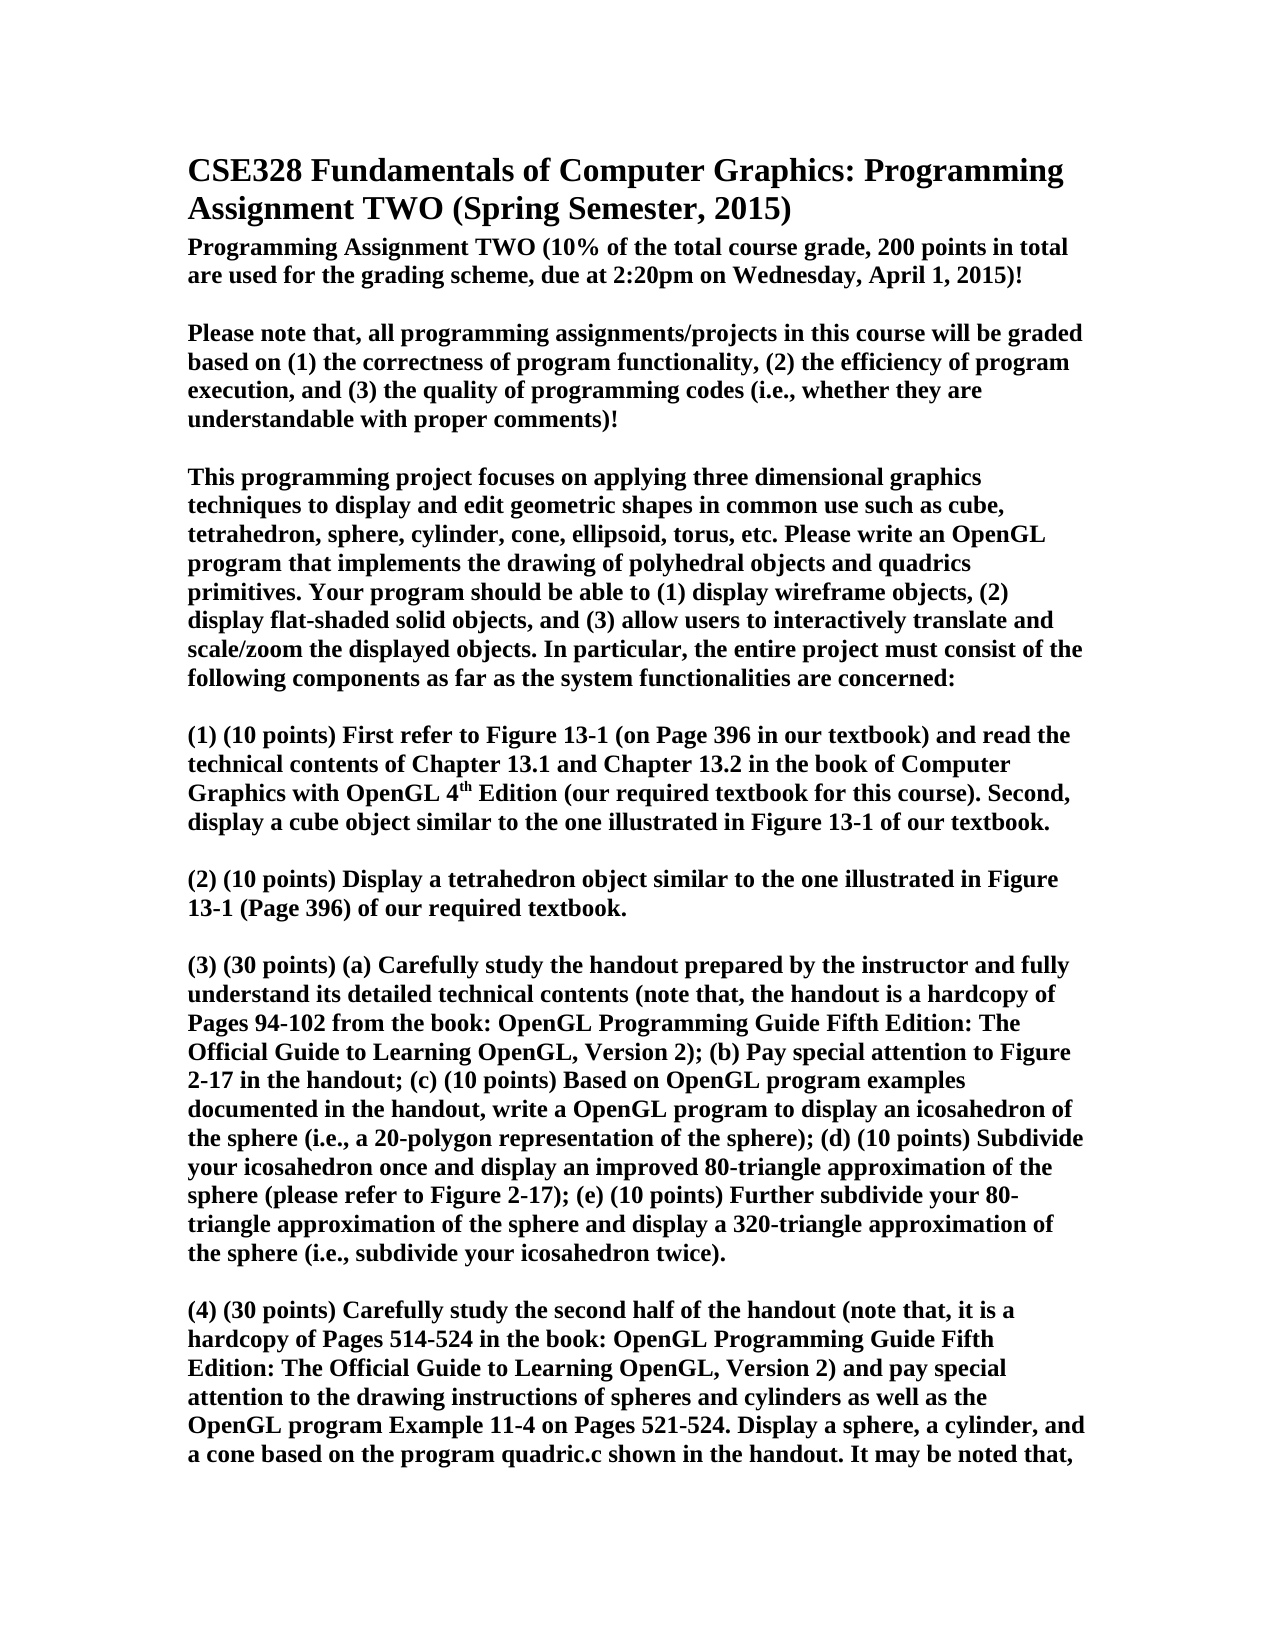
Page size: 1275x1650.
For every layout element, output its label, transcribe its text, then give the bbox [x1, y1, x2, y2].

text Programming Assignment TWO (10% of the total course grade, 200 points in total are used for the grading scheme, due at 2:20pm on Wednesday, April 1, 2015)! [187, 232, 1087, 289]
subtitle CSE328 Fundamentals of Computer Graphics: Programming Assignment TWO (Spring Semester, 2015) [187, 150, 1087, 227]
text (1) (10 points) First refer to Figure 13-1 (on Page 396 in our textbook) and read the technical contents of Chapter 13.1 and Chapter 13.2 in the book of Computer Graphics with OpenGL 4th Edition (our required textbook for this course). Second, display a cube object similar to the one illustrated in Figure 13-1 of our textbook. [187, 721, 1087, 836]
text (3) (30 points) (a) Carefully study the handout prepared by the instructor and fully understand its detailed technical contents (note that, the handout is a hardcopy of Pages 94-102 from the book: OpenGL Programming Guide Fifth Edition: The Official Guide to Learning OpenGL, Version 2); (b) Pay special attention to Figure 2-17 in the handout; (c) (10 points) Based on OpenGL program examples documented in the handout, write a OpenGL program to display an icosahedron of the sphere (i.e., a 20-polygon representation of the sphere); (d) (10 points) Subdivide your icosahedron once and display an improved 80-triangle approximation of the sphere (please refer to Figure 2-17); (e) (10 points) Further subdivide your 80-triangle approximation of the sphere and display a 320-triangle approximation of the sphere (i.e., subdivide your icosahedron twice). [187, 951, 1087, 1267]
text (2) (10 points) Display a tetrahedron object similar to the one illustrated in Figure 13-1 (Page 396) of our required textbook. [187, 864, 1087, 922]
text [187, 1296, 1087, 1468]
text This programming project focuses on applying three dimensional graphics techniques to display and edit geometric shapes in common use such as cube, tetrahedron, sphere, cylinder, cone, ellipsoid, torus, etc. Please write an OpenGL program that implements the drawing of polyhedral objects and quadrics primitives. Your program should be able to (1) display wireframe objects, (2) display flat-shaded solid objects, and (3) allow users to interactively translate and scale/zoom the displayed objects. In particular, the entire project must consist of the following components as far as the system functionalities are concerned: [187, 462, 1087, 692]
text Please note that, all programming assignments/projects in this course will be graded based on (1) the correctness of program functionality, (2) the efficiency of program execution, and (3) the quality of programming codes (i.e., whether they are understandable with proper comments)! [187, 318, 1087, 433]
